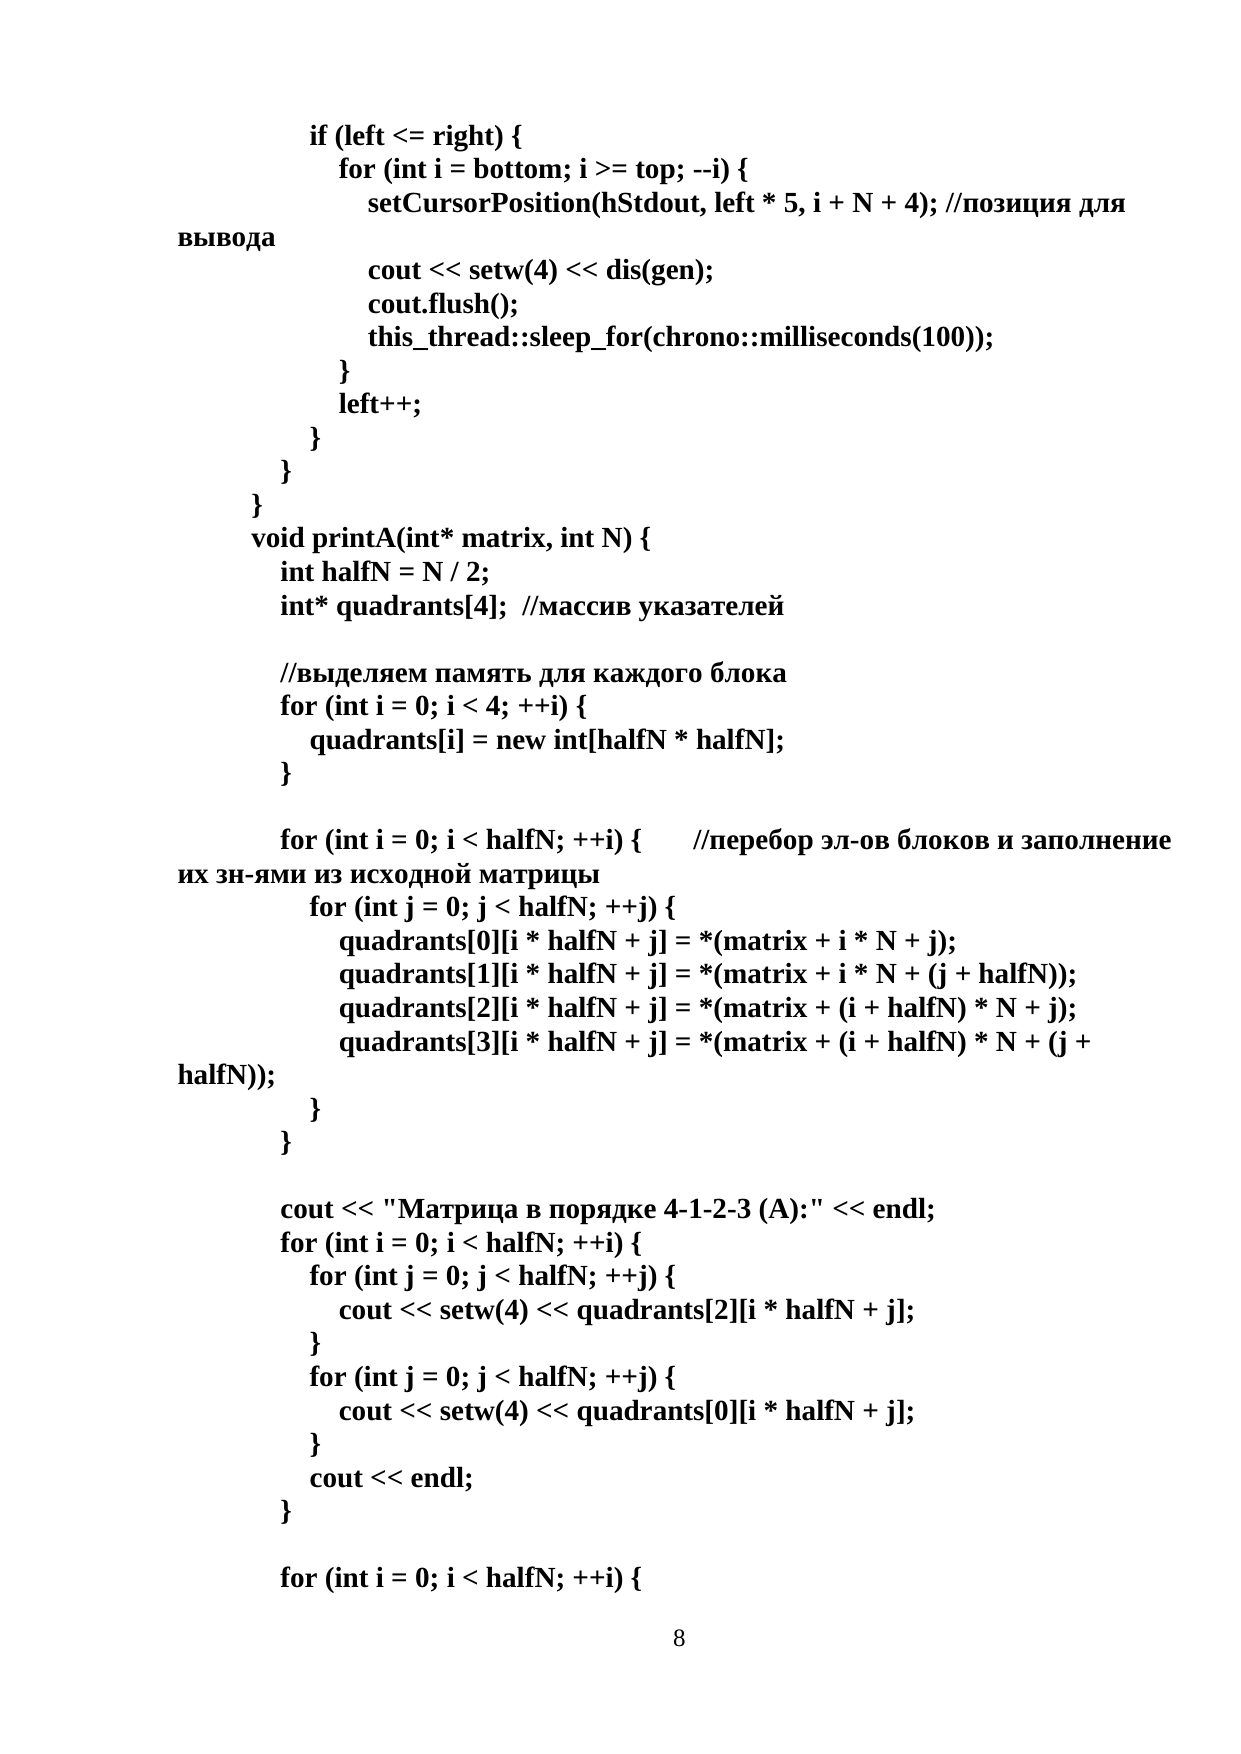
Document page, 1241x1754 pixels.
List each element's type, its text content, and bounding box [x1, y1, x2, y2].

text for (int i = 0; i < 4; ++i) { [177, 688, 1181, 722]
text quadrants[0][i * halfN + j] = *(matrix + i * N + j); [177, 923, 1181, 957]
text } [177, 1426, 1181, 1460]
text for (int i = 0; i < halfN; ++i) { [177, 1225, 1181, 1258]
text quadrants[2][i * halfN + j] = *(matrix + (i + halfN) * N + j); [177, 990, 1181, 1024]
text cout << setw(4) << quadrants[2][i * halfN + j]; [177, 1292, 1181, 1326]
text this_thread::sleep_for(chrono::milliseconds(100)); [177, 319, 1181, 353]
text } [177, 487, 1181, 521]
text for (int j = 0; j < halfN; ++j) { [177, 1359, 1181, 1393]
text quadrants[3][i * halfN + j] = *(matrix + (i + halfN) * N + (j + halfN)); [177, 1024, 1181, 1091]
text left++; [177, 386, 1181, 420]
text for (int j = 0; j < halfN; ++j) { [177, 889, 1181, 923]
text } [177, 353, 1181, 386]
text } [177, 1493, 1181, 1527]
text } [177, 453, 1181, 487]
text for (int i = 0; i < halfN; ++i) { //перебор эл-ов блоков и заполнение их зн-ями из исходной матрицы [177, 822, 1181, 889]
text quadrants[i] = new int[halfN * halfN]; [177, 722, 1181, 755]
text } [177, 1124, 1181, 1158]
text } [177, 755, 1181, 789]
text cout << "Матрица в порядке 4-1-2-3 (A):" << endl; [177, 1191, 1181, 1225]
text setCursorPosition(hStdout, left * 5, i + N + 4); //позиция для вывода [177, 185, 1181, 252]
text for (int i = 0; i < halfN; ++i) { [177, 1560, 1181, 1594]
text void printA(int* matrix, int N) { [177, 521, 1181, 554]
text //выделяем память для каждого блока [177, 655, 1181, 688]
text } [177, 420, 1181, 453]
text int* quadrants[4]; //массив указателей [177, 588, 1181, 621]
text cout << setw(4) << quadrants[0][i * halfN + j]; [177, 1393, 1181, 1426]
text cout << setw(4) << dis(gen); [177, 252, 1181, 286]
text quadrants[1][i * halfN + j] = *(matrix + i * N + (j + halfN)); [177, 957, 1181, 990]
text cout.flush(); [177, 286, 1181, 319]
text for (int j = 0; j < halfN; ++j) { [177, 1258, 1181, 1292]
text } [177, 1326, 1181, 1359]
text if (left <= right) { [177, 118, 1181, 152]
text int halfN = N / 2; [177, 554, 1181, 588]
text } [177, 1091, 1181, 1124]
text for (int i = bottom; i >= top; --i) { [177, 152, 1181, 185]
text cout << endl; [177, 1460, 1181, 1493]
